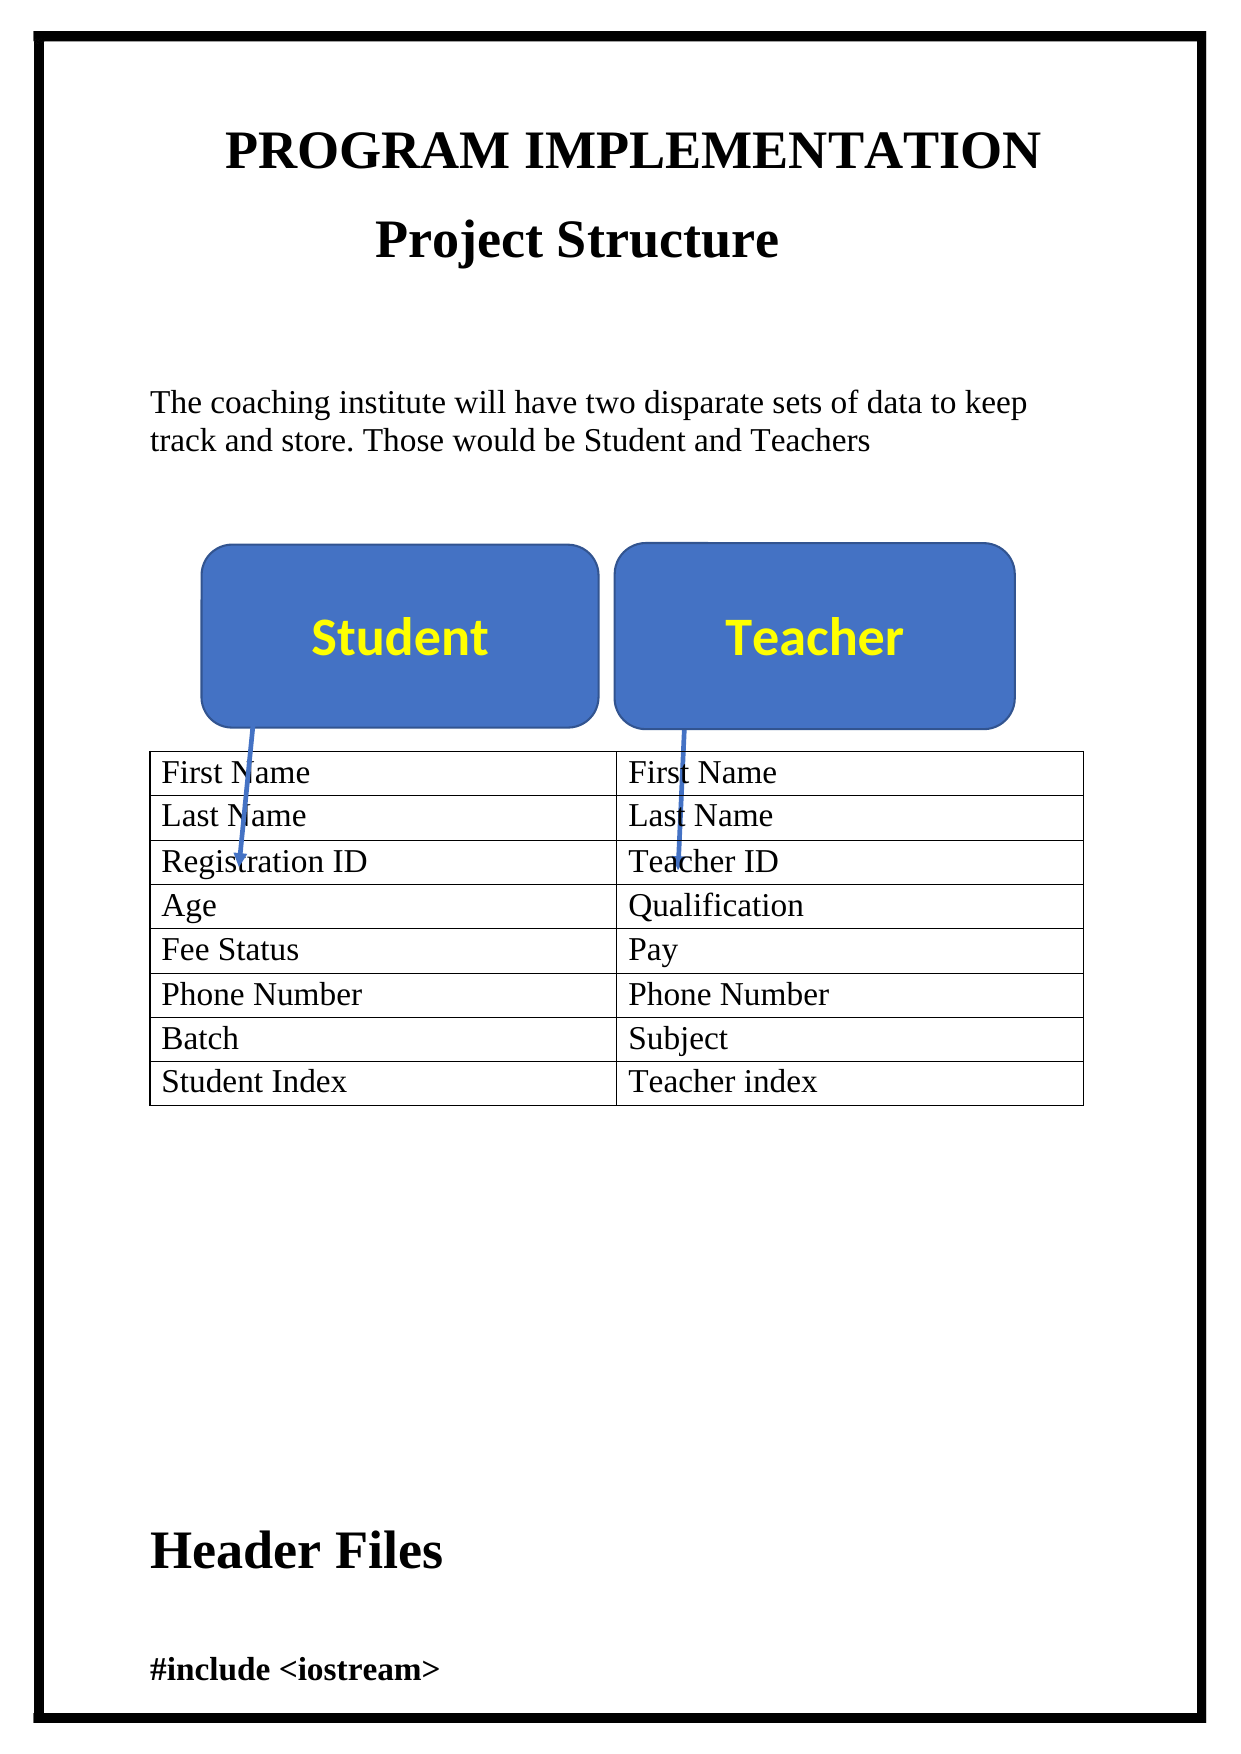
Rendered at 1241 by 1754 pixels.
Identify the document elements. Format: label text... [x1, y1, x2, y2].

table_cell Teacher ID [617, 841, 1083, 884]
table_cell Subject [617, 1018, 1083, 1061]
table_cell Batch [151, 1018, 616, 1061]
table_cell Student Index [151, 1062, 616, 1104]
table_cell Registration ID [151, 841, 616, 884]
table_header First Name [249, 752, 616, 795]
text PROGRAM IMPLEMENTATION [150, 118, 1090, 180]
table_cell Phone Number [151, 974, 616, 1017]
table_cell Last Name [617, 796, 1083, 840]
table_cell Age [151, 885, 616, 928]
table_cell Phone Number [617, 974, 1083, 1017]
text Header Files [150, 1518, 1090, 1580]
table_cell Last Name [245, 796, 616, 840]
text #include <iostream> [150, 1649, 1090, 1687]
picture [33, 31, 1207, 1723]
table_cell Pay [617, 929, 1083, 973]
text Project Structure [300, 207, 1090, 269]
table_cell Fee Status [151, 929, 616, 973]
table_header First Name [151, 752, 247, 795]
text The coaching institute will have two disparate sets of data to keep track and store. Those would be Student and Teachers [150, 382, 1090, 458]
table_cell Last Name [151, 796, 243, 840]
table_cell Teacher index [617, 1062, 1083, 1104]
table_header First Name [617, 752, 1083, 795]
table_cell Qualification [617, 885, 1083, 928]
